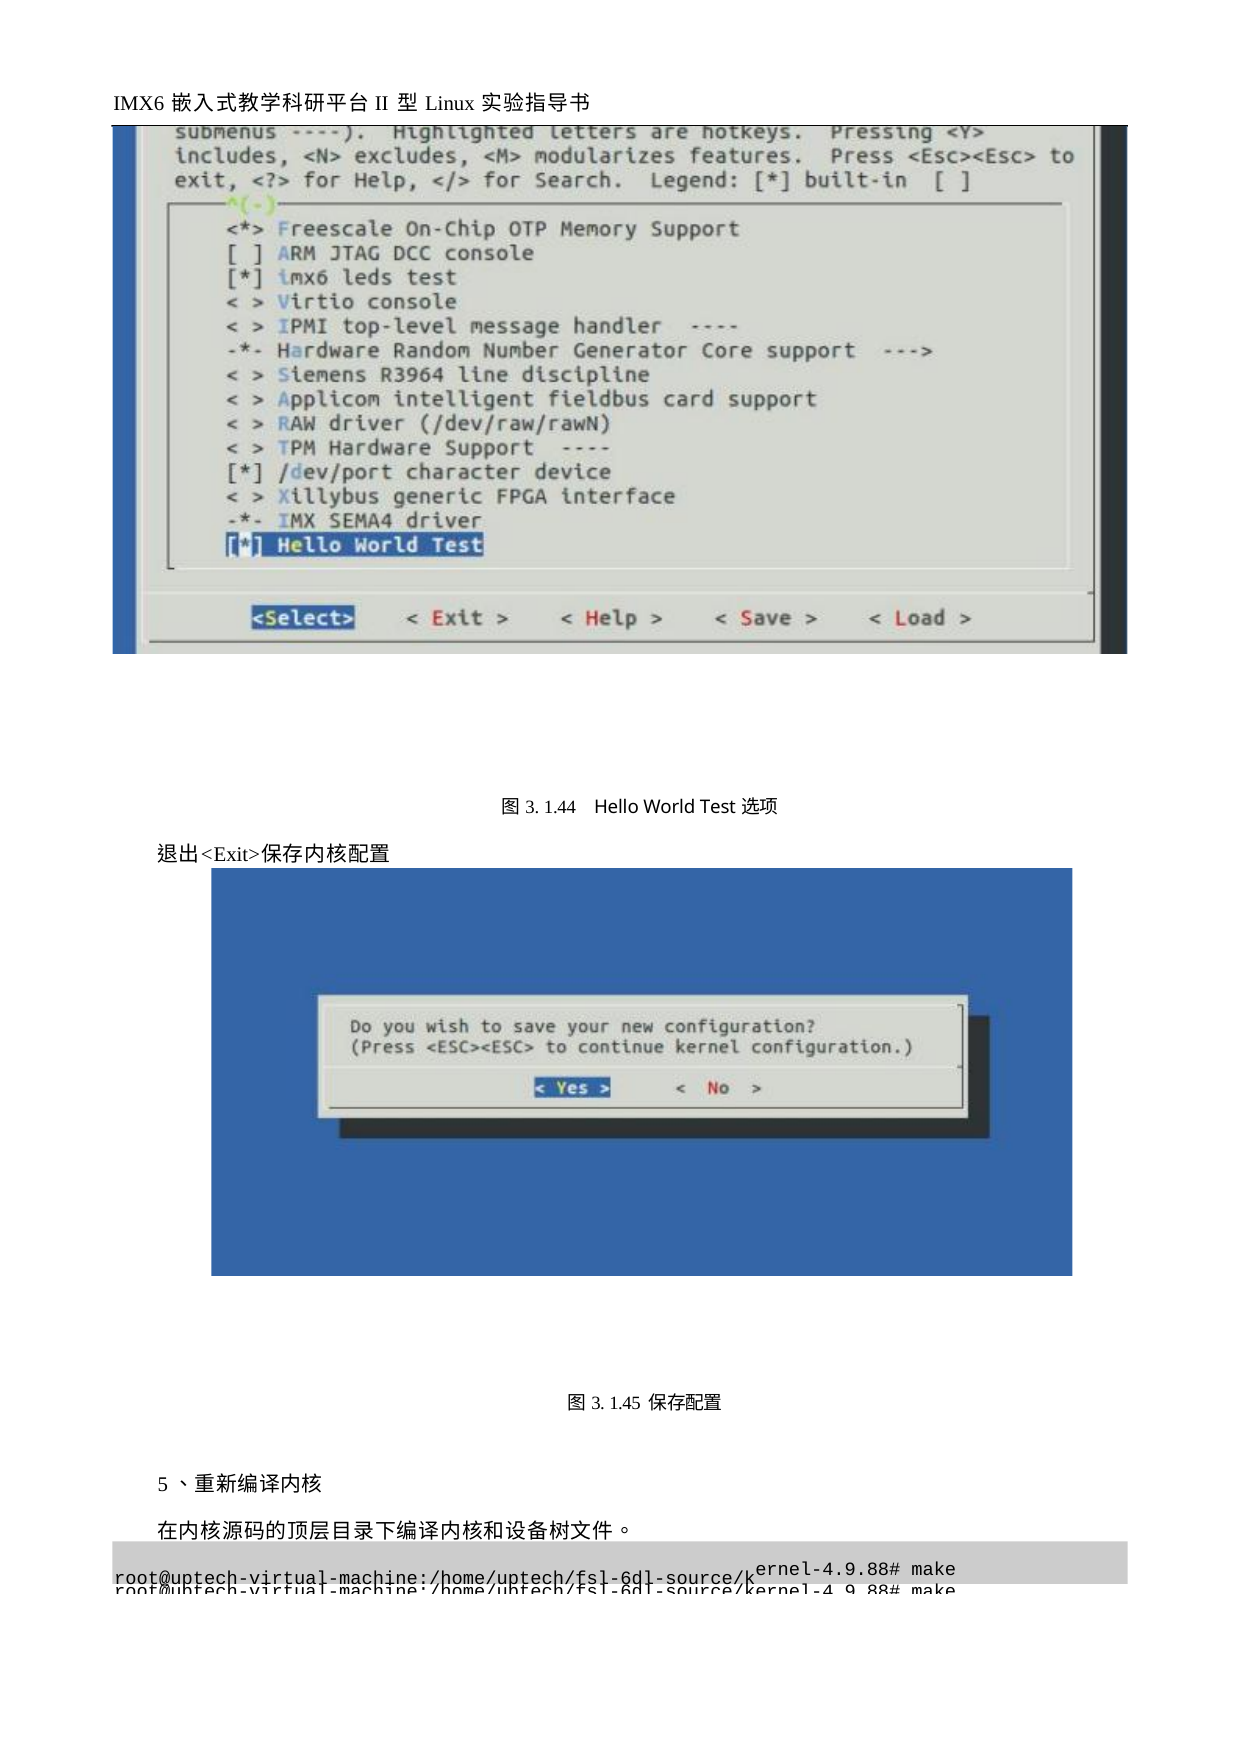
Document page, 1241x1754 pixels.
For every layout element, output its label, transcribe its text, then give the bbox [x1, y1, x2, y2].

text 图 3. 1.44 Hello World Test 选项 [502, 795, 1128, 818]
text 退出<Exit>保存内核配置 [157, 839, 1128, 868]
text 在内核源码的顶层目录下编译内核和设备树文件。 [157, 1517, 1128, 1541]
text 5 、重新编译内核 [157, 1470, 1128, 1497]
picture [211, 868, 1073, 1276]
picture [112, 126, 1128, 654]
text 图 3. 1.45 保存配置 [567, 1391, 1128, 1414]
